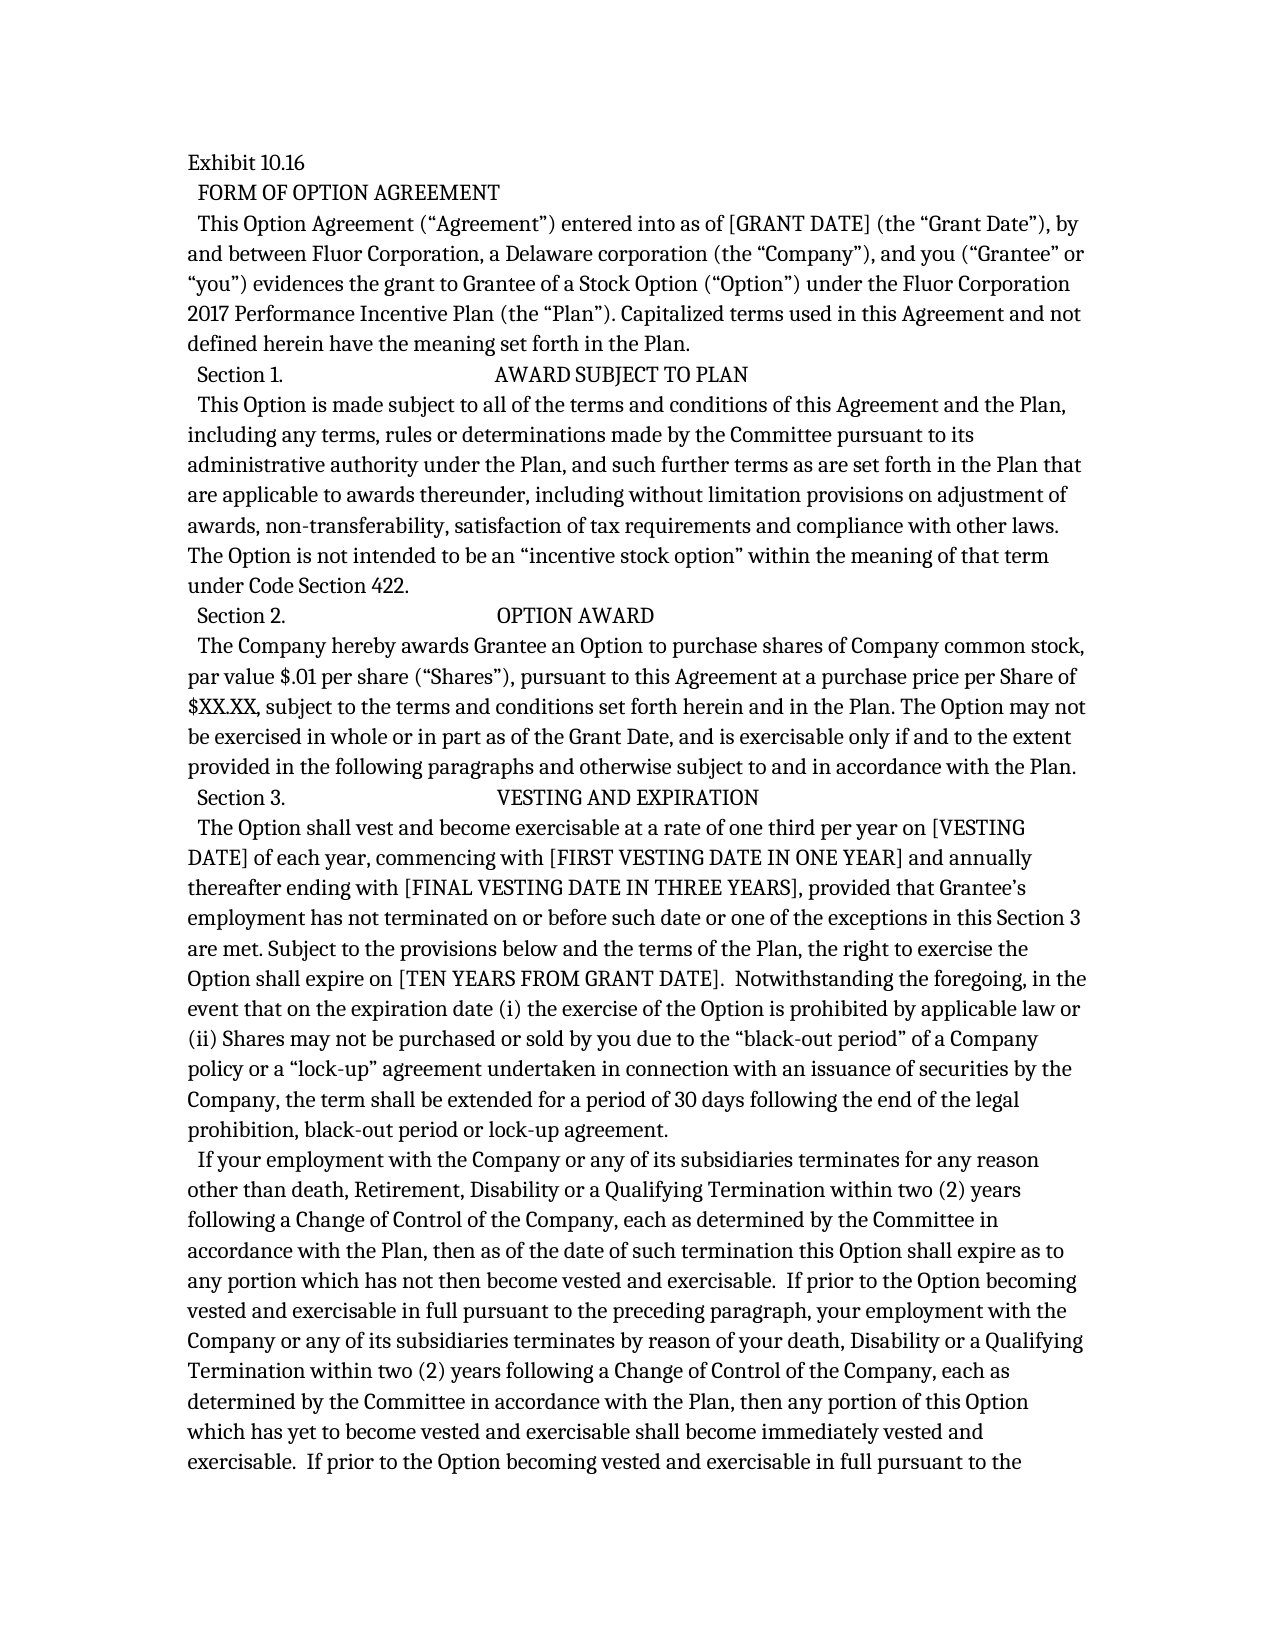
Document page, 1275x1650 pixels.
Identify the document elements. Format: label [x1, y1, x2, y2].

text [187, 150, 1087, 1475]
